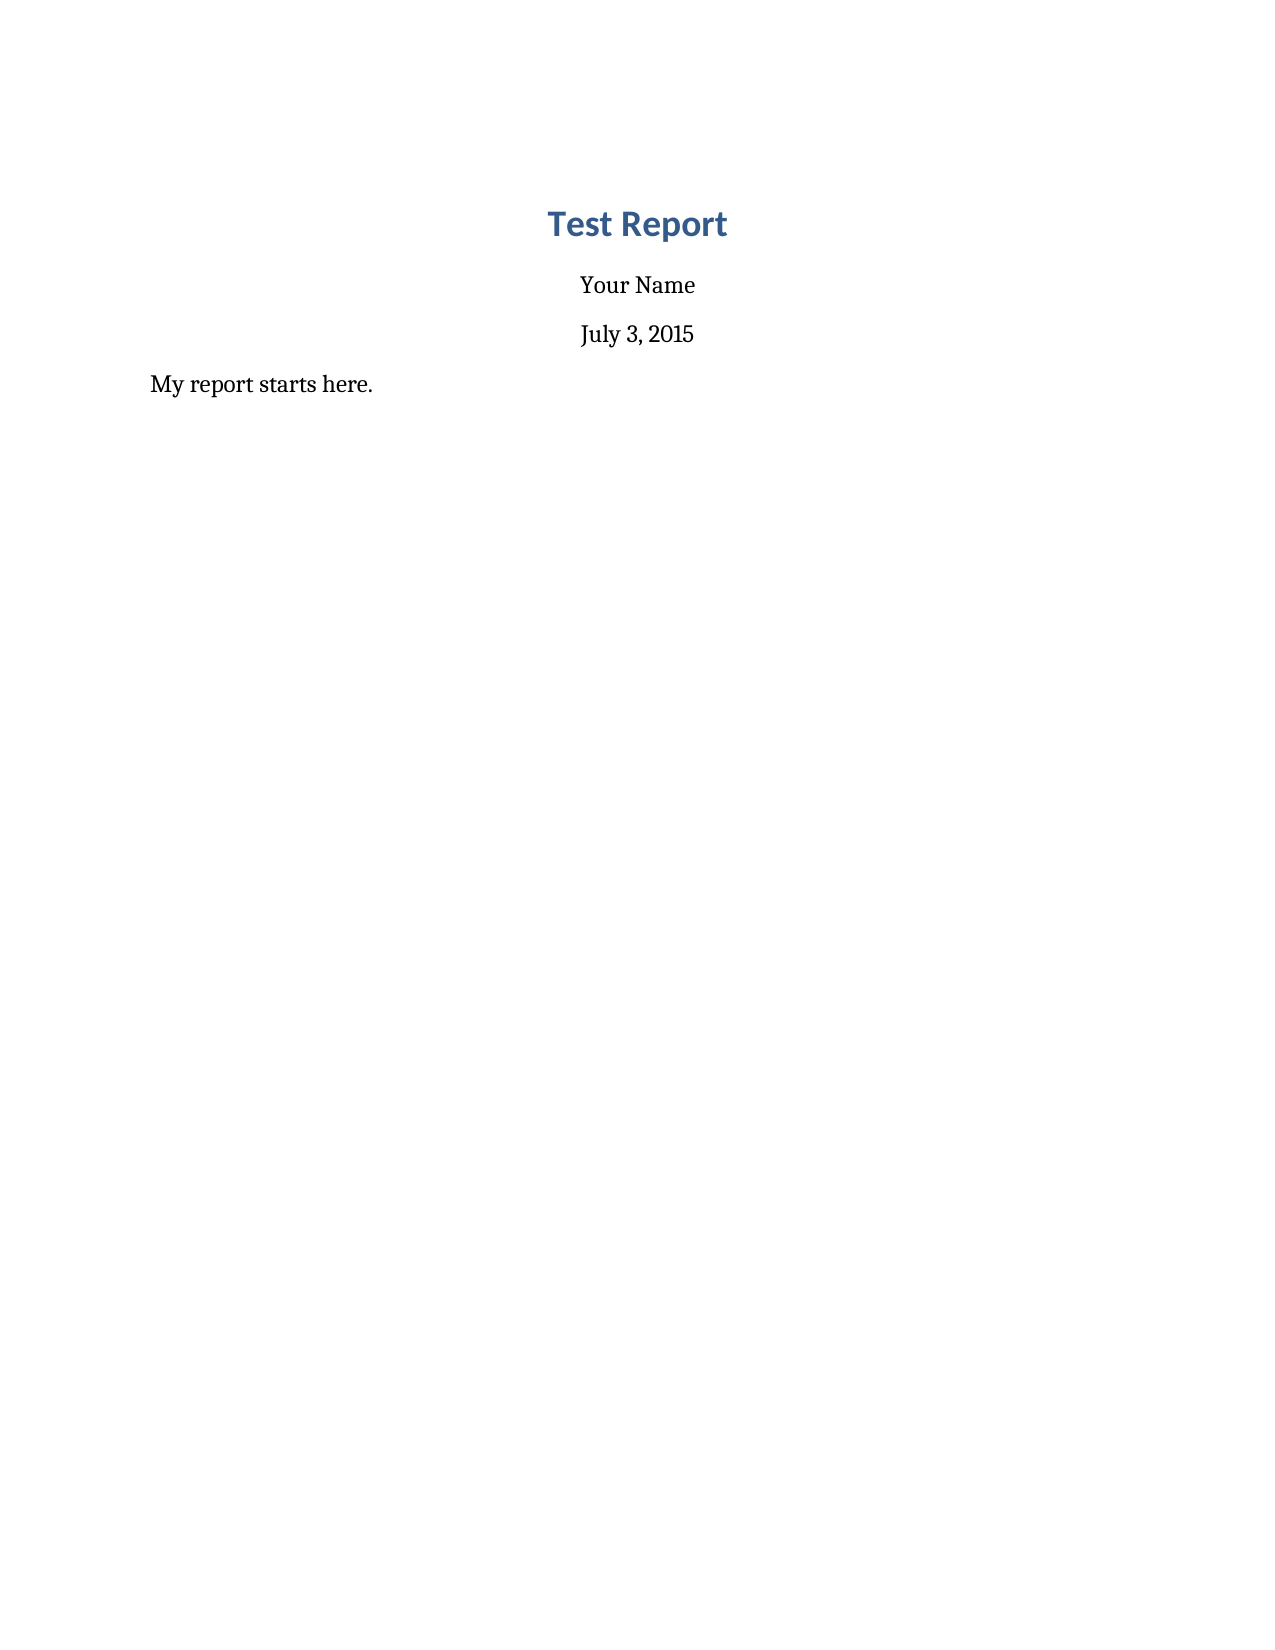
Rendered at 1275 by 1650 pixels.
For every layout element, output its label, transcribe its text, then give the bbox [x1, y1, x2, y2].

title Test Report [150, 200, 1125, 246]
text Your Name [150, 271, 1125, 299]
text July 3, 2015 [150, 320, 1125, 349]
text My report starts here. [150, 370, 1125, 399]
